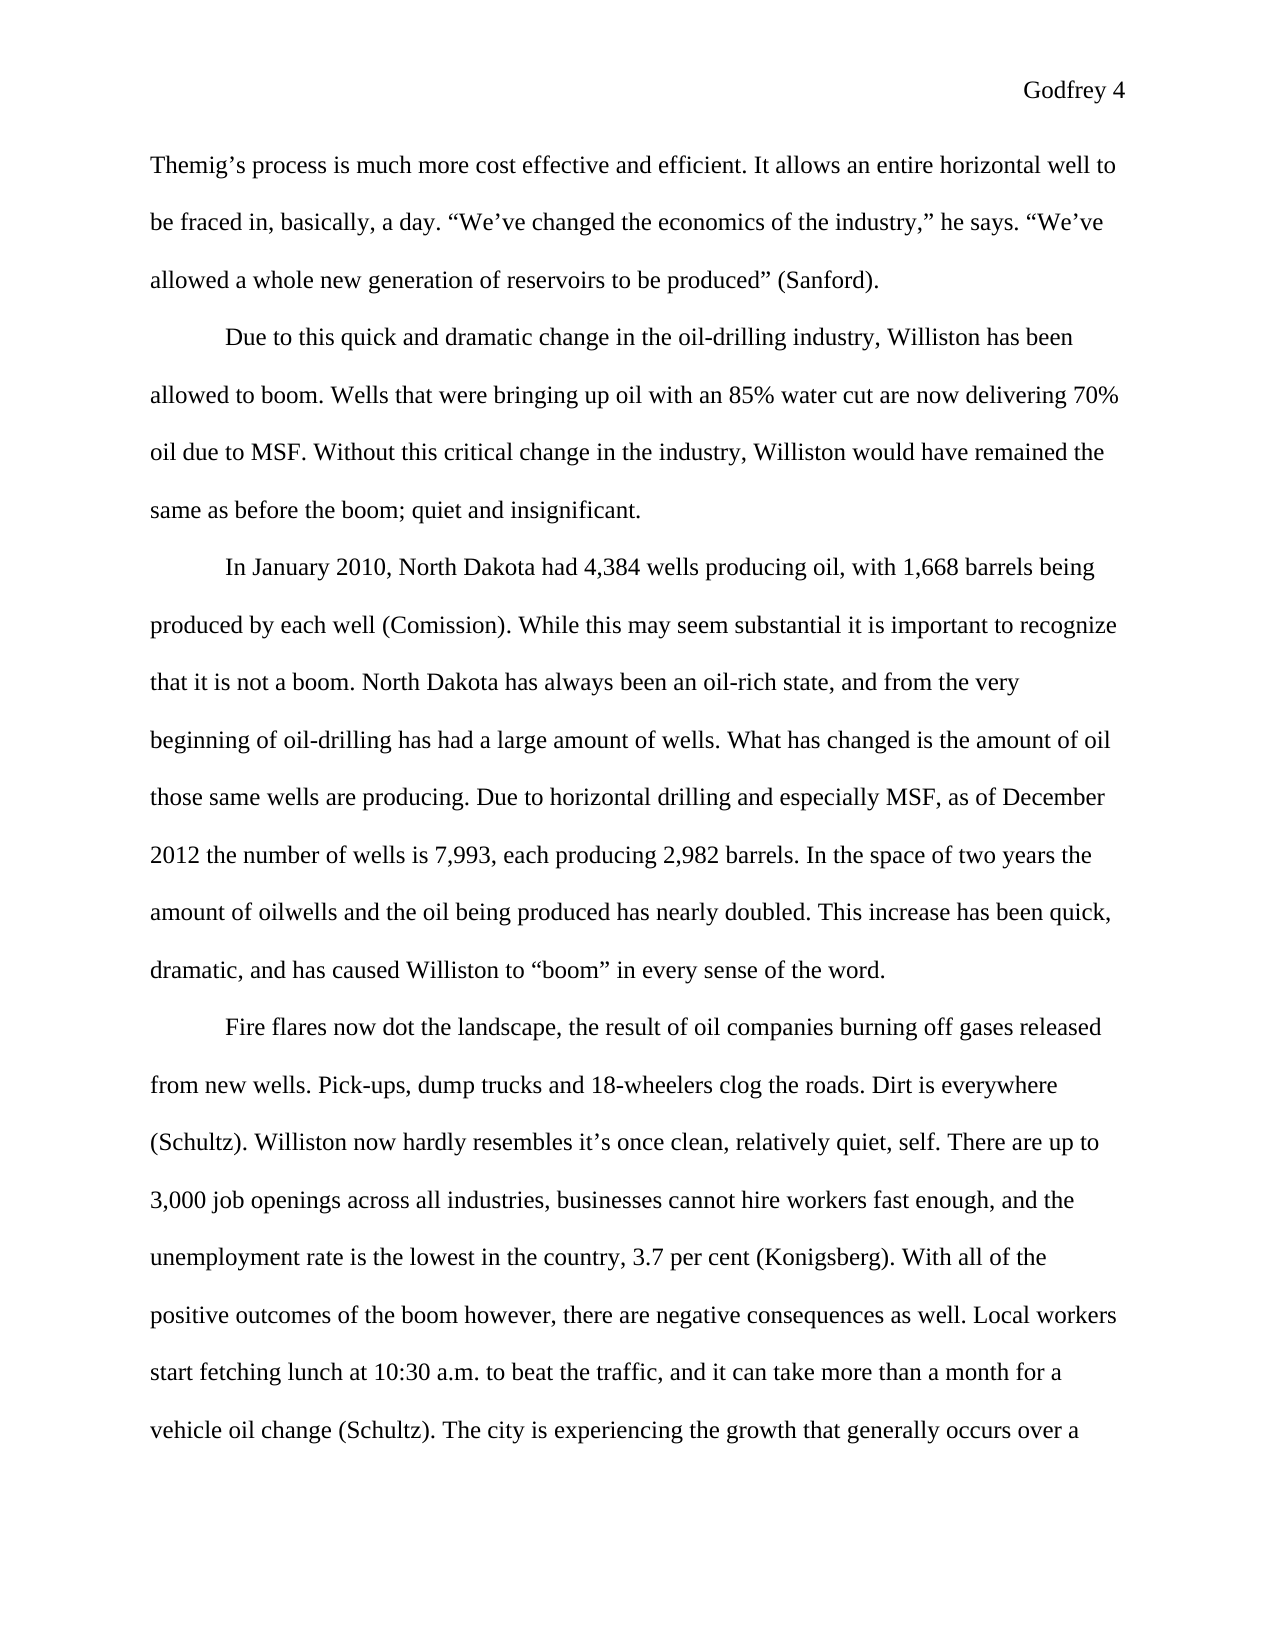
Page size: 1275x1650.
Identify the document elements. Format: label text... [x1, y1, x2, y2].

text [150, 1012, 1125, 1444]
text In January 2010, North Dakota had 4,384 wells producing oil, with 1,668 barrels being produced by each well. While this may seem substantial it is important to recognize that it is not a boom. North Dakota has always been an oil-rich state, and from the very beginning of oil-drilling has had a large amount of wells. What has changed is the amount of oil those same wells are producing. Due to horizontal drilling and especially MSF, as of December 2012 the number of wells is 7,993, each producing 2,982 barrels. In the space of two years the amount of oilwells and the oil being produced has nearly doubled. This increase has been quick, dramatic, and has caused Williston to “boom” in every sense of the word. [150, 552, 1125, 984]
text Due to this quick and dramatic change in the oil-drilling industry, Williston has been allowed to boom. Wells that were bringing up oil with an 85% water cut are now delivering 70% oil due to MSF. Without this critical change in the industry, Williston would have remained the same as before the boom; quiet and insignificant. [150, 322, 1125, 524]
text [150, 150, 1125, 294]
